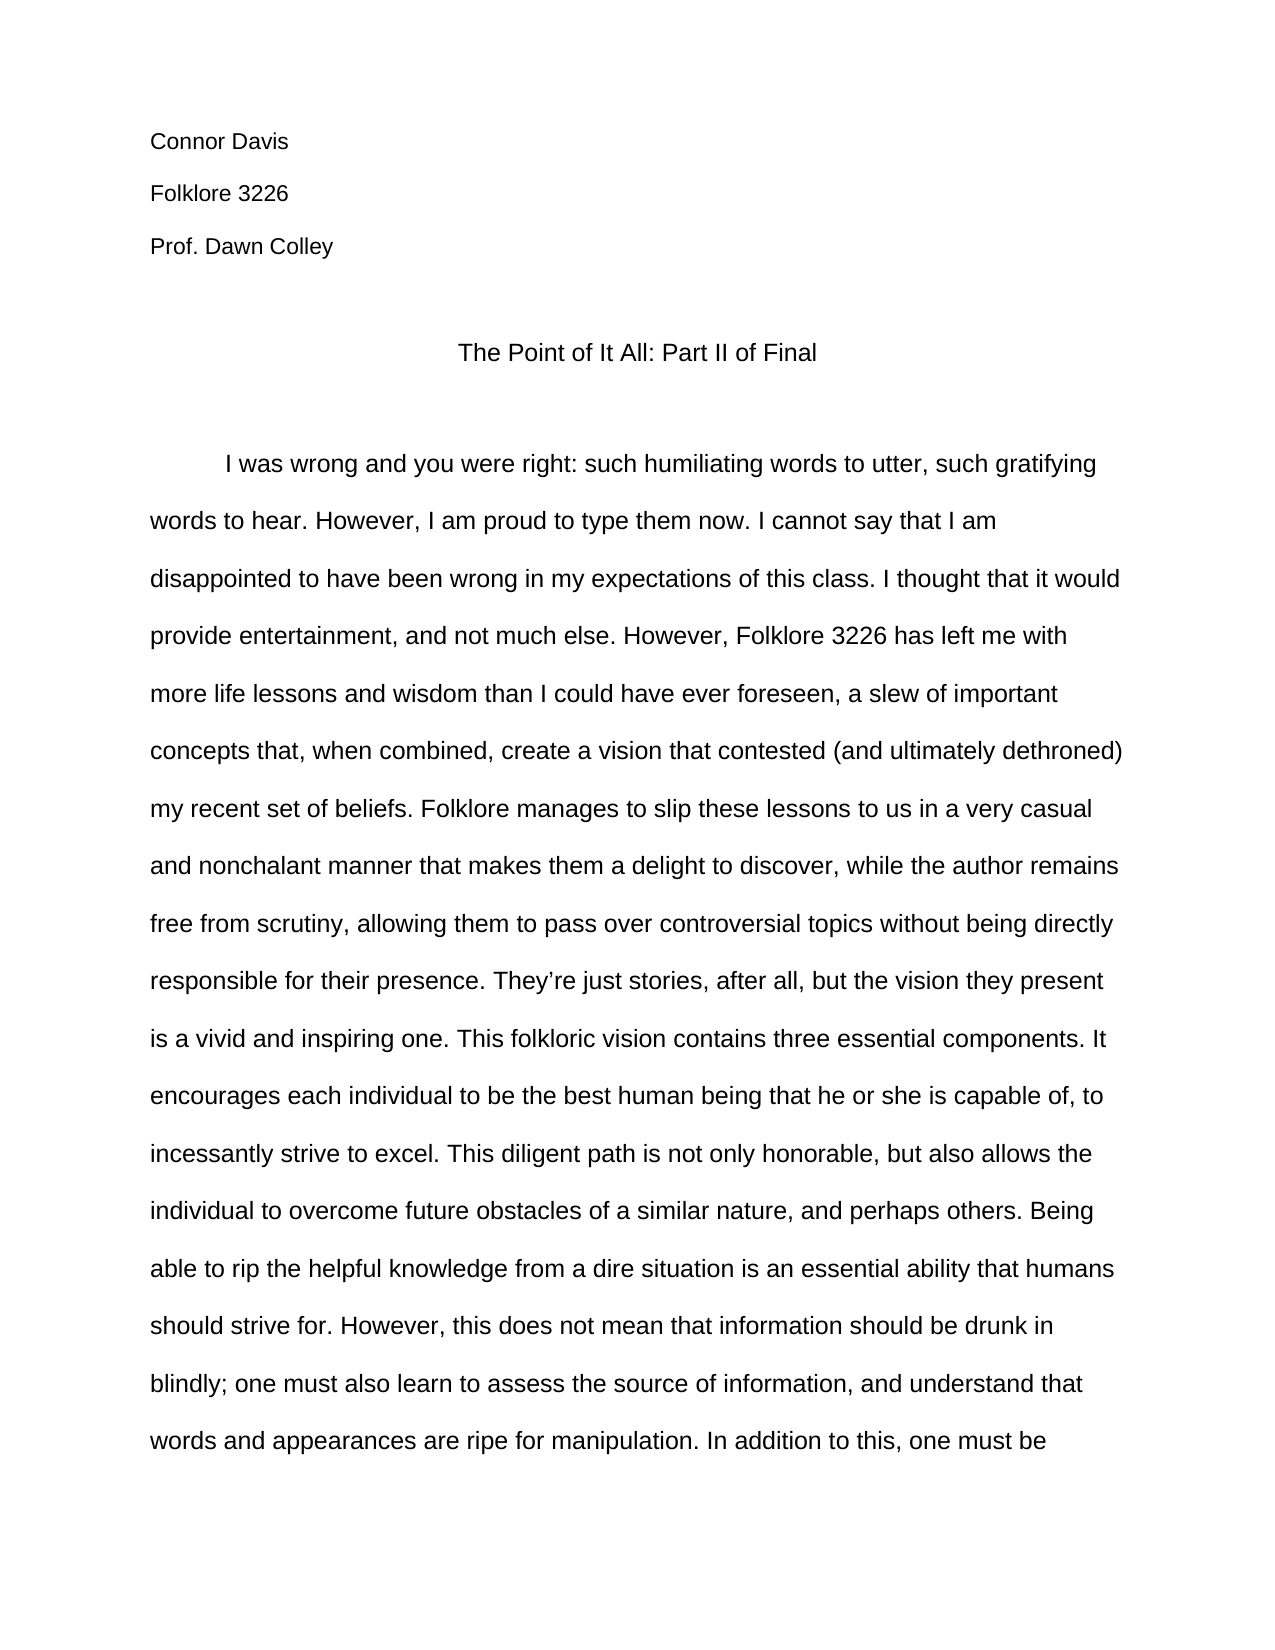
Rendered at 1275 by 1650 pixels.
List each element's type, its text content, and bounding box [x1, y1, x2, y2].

text The Point of It All: Part II of Final [150, 338, 1125, 367]
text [150, 449, 1125, 1455]
